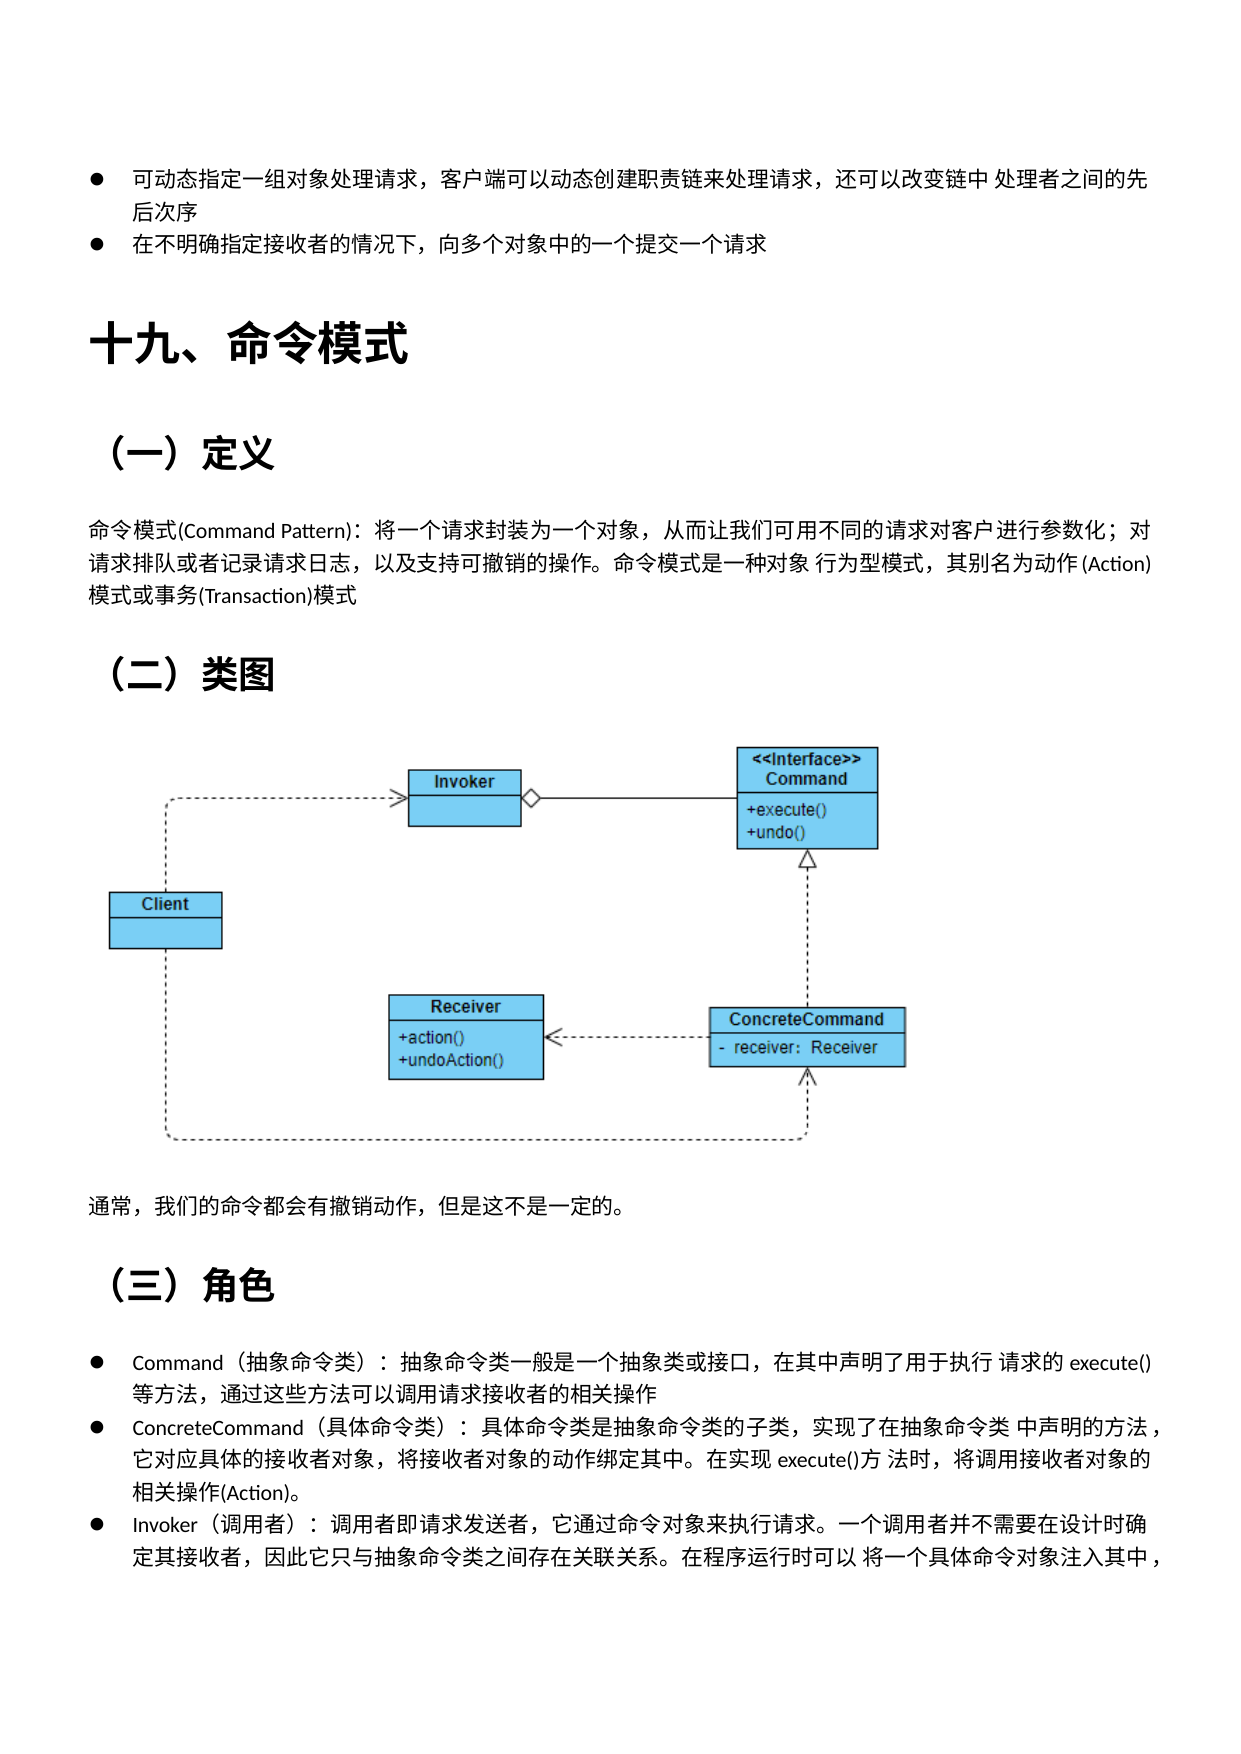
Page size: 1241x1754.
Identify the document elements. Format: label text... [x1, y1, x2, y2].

text 通常，我们的命令都会有撤销动作，但是这不是一定的。 [88, 1189, 1152, 1221]
subtitle 角色 [88, 1250, 1152, 1315]
list 在不明确指定接收者的情况下，向多个对象中的一个提交一个请求 [88, 227, 1152, 259]
subtitle 定义 [88, 419, 1152, 484]
list Command（抽象命令类）：抽象命令类一般是一个抽象类或接口，在其中声明了用于执行 请求的execute()等方法，通过这些方法可以调用请求接收者的相关操作 [88, 1344, 1152, 1409]
subtitle 类图 [88, 639, 1152, 704]
list ConcreteCommand（具体命令类）：具体命令类是抽象命令类的子类，实现了在抽象命令类 中声明的方法，它对应具体的接收者对象，将接收者对象的动作绑定其中。在实现execute()方 法时，将调用接收者对象的相关操作(Action)。 [88, 1409, 1152, 1507]
picture [88, 733, 939, 1166]
subtitle 命令模式 [88, 292, 1152, 389]
list 可动态指定一组对象处理请求，客户端可以动态创建职责链来处理请求，还可以改变链中 处理者之间的先后次序 [88, 162, 1152, 227]
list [88, 1507, 1152, 1572]
text 命令模式(Command Pattern)：将一个请求封装为一个对象，从而让我们可用不同的请求对客户进行参数化；对请求排队或者记录请求日志，以及支持可撤销的操作。命令模式是一种对象 行为型模式，其别名为动作(Action)模式或事务(Transaction)模式 [88, 513, 1152, 610]
